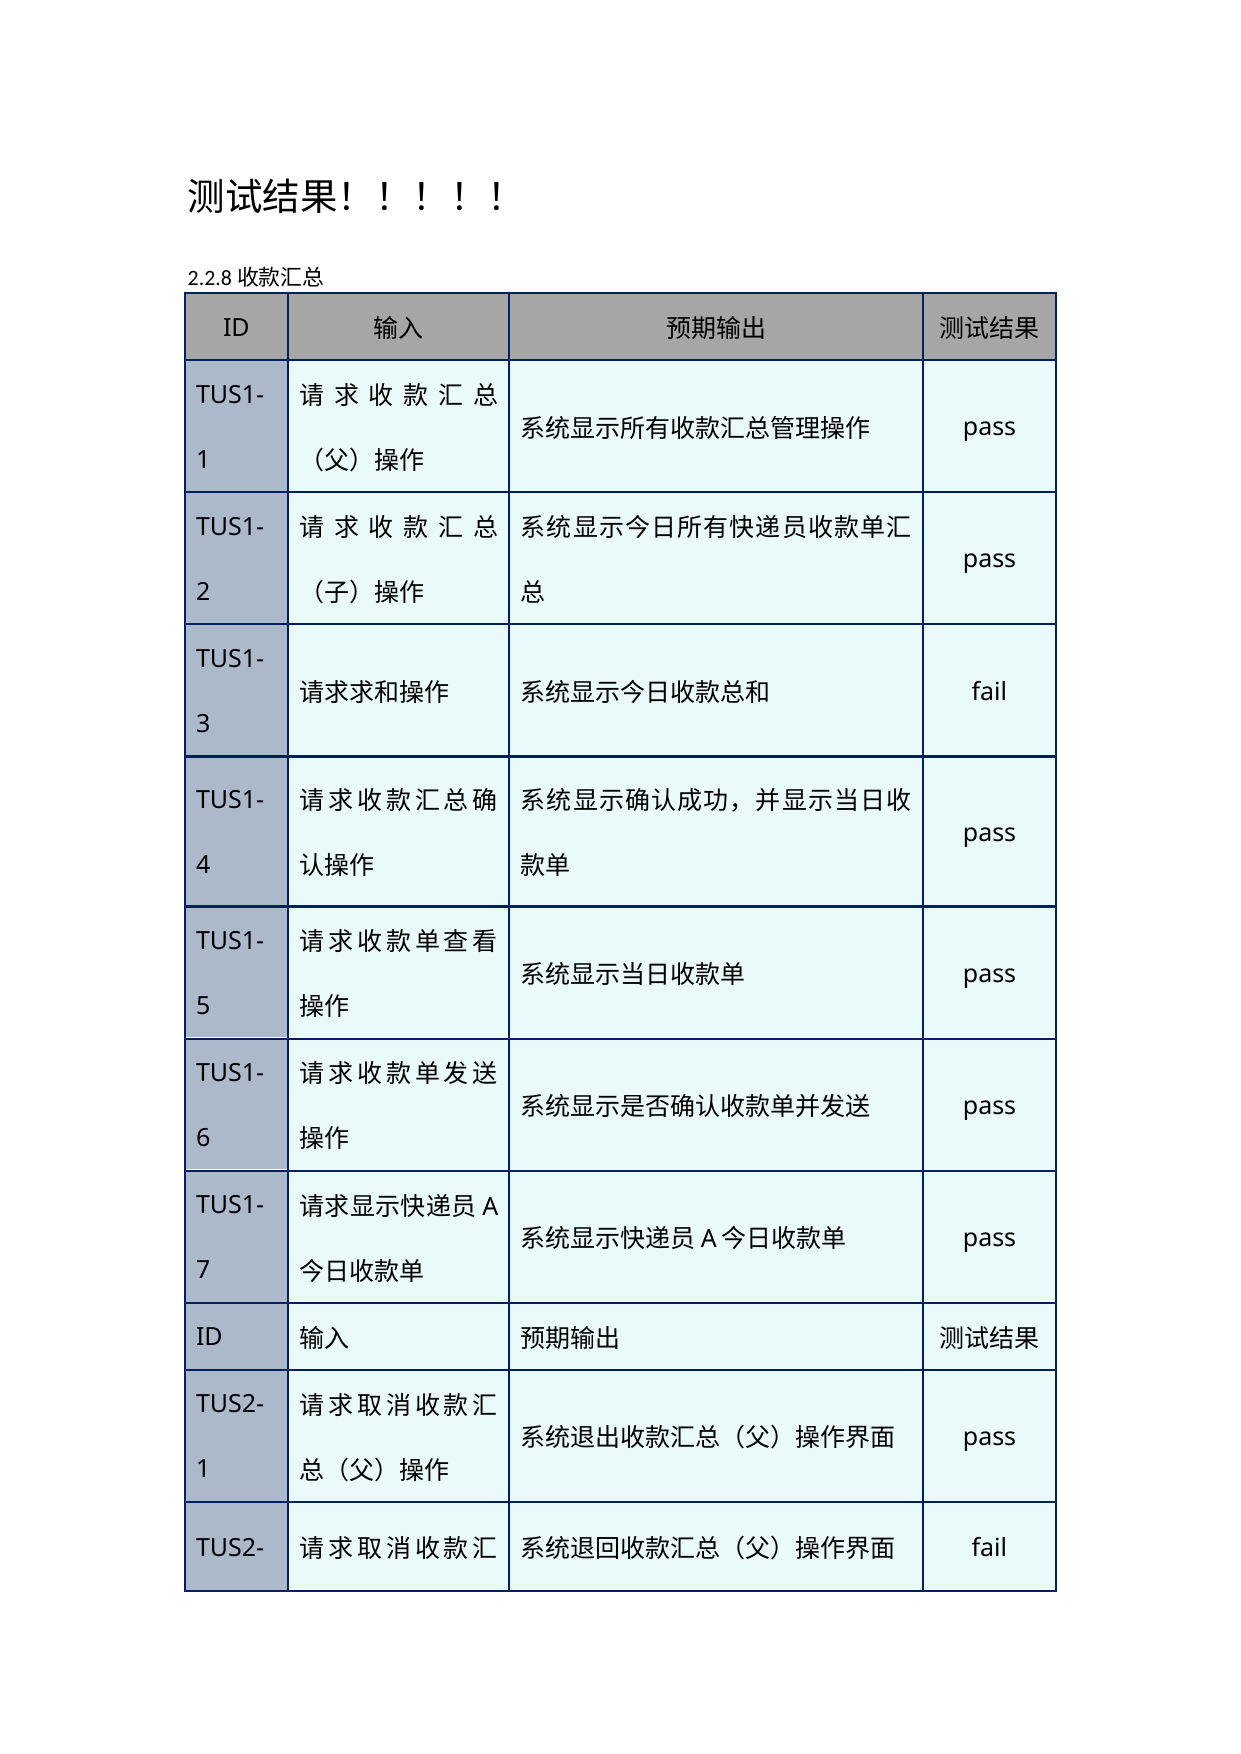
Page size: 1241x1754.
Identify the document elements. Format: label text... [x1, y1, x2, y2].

table_cell ID [186, 1304, 287, 1369]
table_header 测试结果 [924, 294, 1055, 359]
table_cell 系统显示确认成功，并显示当日收款单 [510, 758, 922, 905]
table_cell 系统退出收款汇总（父）操作界面 [510, 1371, 922, 1501]
table_cell 系统显示今日所有快递员收款单汇总 [510, 493, 922, 623]
text 2.2.8 收款汇总 [187, 259, 1053, 292]
table_cell 测试结果 [924, 1304, 1055, 1369]
table_cell TUS1-1 [186, 361, 287, 491]
table_cell 请求取消收款汇总（子）操作 [289, 1503, 508, 1590]
table_cell 请求收款汇总（子）操作 [289, 493, 508, 623]
table_cell pass [924, 361, 1055, 491]
table_cell 请求收款汇总（父）操作 [289, 361, 508, 491]
table_cell 系统显示今日收款总和 [510, 625, 922, 755]
table_cell 系统显示所有收款汇总管理操作 [510, 361, 922, 491]
table_header ID [186, 294, 287, 359]
table_cell TUS1-3 [186, 625, 287, 755]
table_cell pass [924, 1172, 1055, 1302]
table_cell TUS1-5 [186, 908, 287, 1037]
table_cell 请求显示快递员A今日收款单 [289, 1172, 508, 1302]
table_cell 请求取消收款汇总（父）操作 [289, 1371, 508, 1501]
table_cell 输入 [289, 1304, 508, 1369]
table_cell pass [924, 493, 1055, 623]
table_cell TUS2-1 [186, 1371, 287, 1501]
table_cell TUS2-2 [186, 1503, 287, 1590]
text 测试结果！！！！！ [187, 162, 1053, 227]
table_cell TUS1-2 [186, 493, 287, 623]
table_cell 请求求和操作 [289, 625, 508, 755]
table_cell TUS1-7 [186, 1172, 287, 1302]
table_cell 预期输出 [510, 1304, 922, 1369]
table_cell fail [924, 1503, 1055, 1590]
table_cell pass [924, 758, 1055, 905]
table_cell 系统显示快递员A今日收款单 [510, 1172, 922, 1302]
table_cell 系统退回收款汇总（父）操作界面 [510, 1503, 922, 1590]
table_cell pass [924, 1371, 1055, 1501]
table_cell TUS1-6 [186, 1040, 287, 1169]
table_header 预期输出 [510, 294, 922, 359]
table_cell 请求收款汇总确认操作 [289, 758, 508, 905]
table_cell fail [924, 625, 1055, 755]
table_cell 请求收款单发送操作 [289, 1040, 508, 1169]
table_cell 请求收款单查看操作 [289, 908, 508, 1037]
table_cell 系统显示是否确认收款单并发送 [510, 1040, 922, 1169]
table_cell 系统显示当日收款单 [510, 908, 922, 1037]
table_cell TUS1-4 [186, 758, 287, 905]
table_cell pass [924, 908, 1055, 1037]
table_cell pass [924, 1040, 1055, 1169]
table_header 输入 [289, 294, 508, 359]
